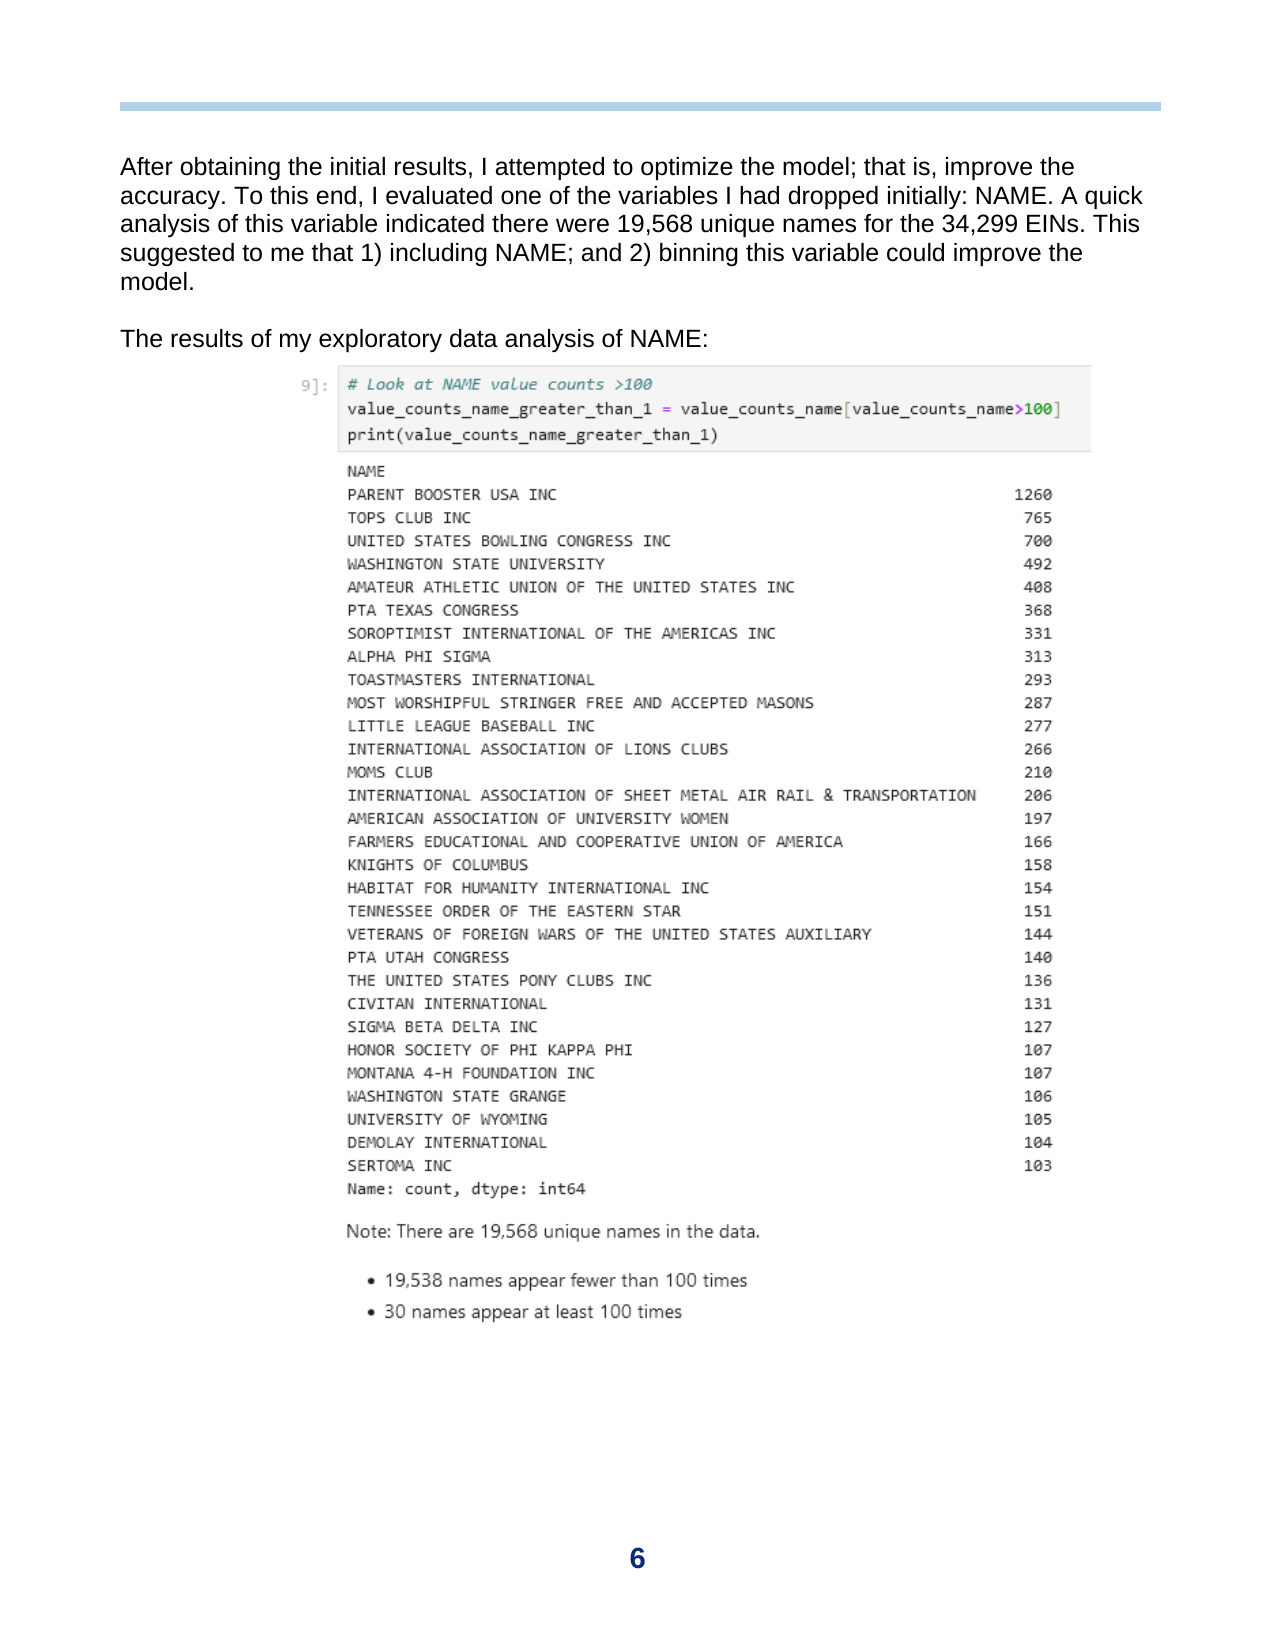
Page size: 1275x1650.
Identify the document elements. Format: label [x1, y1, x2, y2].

picture [300, 364, 1092, 1325]
